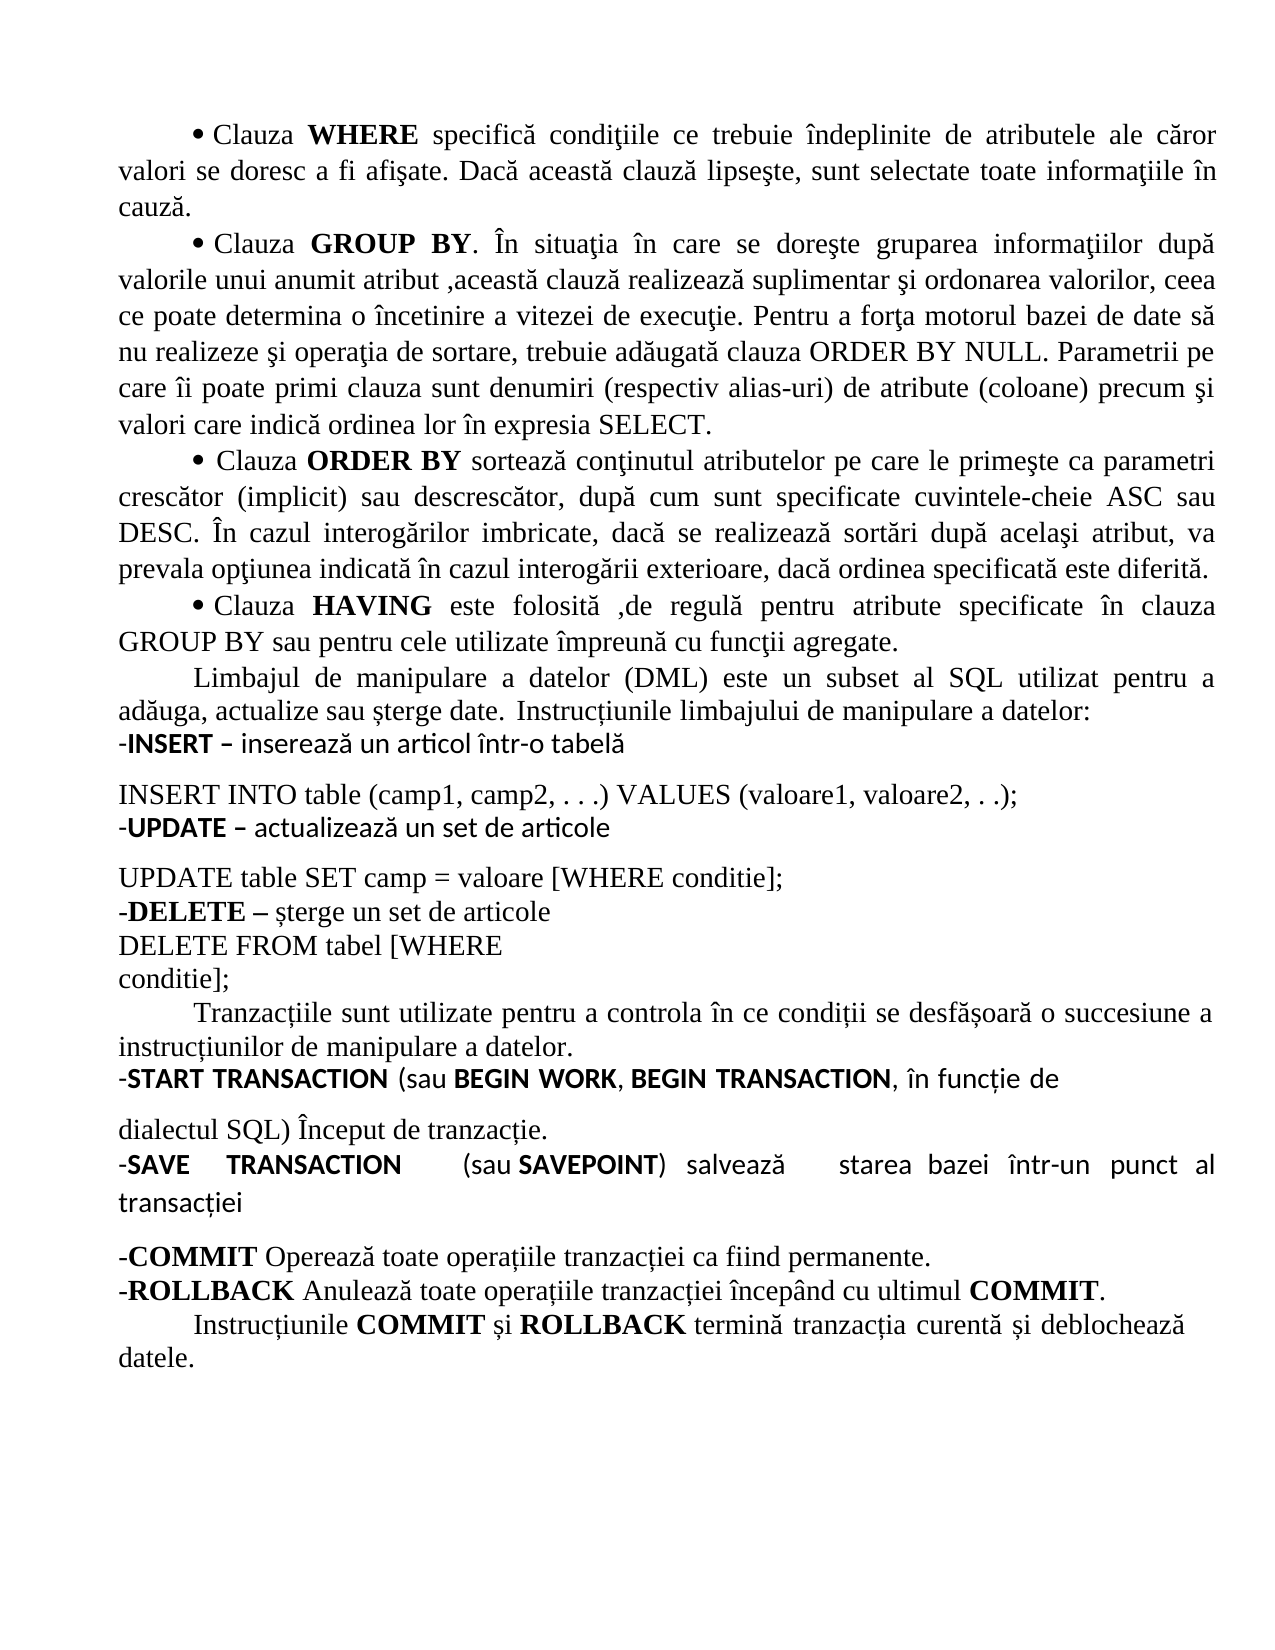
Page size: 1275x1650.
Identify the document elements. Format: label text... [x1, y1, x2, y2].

list Clauza ORDER BY sortează conţinutul atributelor pe care le primeşte ca parametri crescător (implicit) sau descrescător, după cum sunt specificate cuvintele-cheie ASC sau DESC. În cazul interogărilor imbricate, dacă se realizează sortări după acelaşi atribut, va prevala opţiunea indicată în cazul interogării exterioare, dacă ordinea specificată este diferită. [118, 443, 1216, 585]
text -DELETE – șterge un set de articole DELETE FROM tabel [WHERE conditie]; [118, 894, 622, 995]
text Limbajul de manipulare a datelor (DML) este un subset al SQL utilizat pentru a adăuga, actualize sau șterge date. Instrucțiunile limbajului de manipulare a datelor: [118, 660, 1215, 727]
text -INSERT – inserează un articol într-o tabelă [118, 727, 1239, 761]
text Tranzacțiile sunt utilizate pentru a controla în ce condiții se desfășoară o succesiune a instrucțiunilor de manipulare a datelor. [118, 995, 1214, 1062]
text INSERT INTO table (camp1, camp2, . . .) VALUES (valoare1, valoare2, . .); [118, 777, 1239, 811]
text -SAVE TRANSACTION (sau SAVEPOINT) salvează starea bazei într-un punct al transacției [118, 1146, 1217, 1220]
text Instrucțiunile COMMIT și ROLLBACK termină tranzacția curentă și deblochează datele. [118, 1307, 1239, 1374]
text -COMMIT Operează toate operațiile tranzacției ca fiind permanente. [118, 1240, 1239, 1273]
text -UPDATE – actualizează un set de articole [118, 811, 1239, 844]
text -START TRANSACTION (sau BEGIN WORK, BEGIN TRANSACTION, în funcție de [118, 1062, 1239, 1096]
text dialectul SQL) Început de tranzacție. [118, 1112, 1239, 1146]
list Clauza GROUP BY. În situaţia în care se doreşte gruparea informaţiilor după valorile unui anumit atribut ,această clauză realizează suplimentar şi ordonarea valorilor, ceea ce poate determina o încetinire a vitezei de execuţie. Pentru a forţa motorul bazei de date să nu realizeze şi operaţia de sortare, trebuie adăugată clauza ORDER BY NULL. Parametrii pe care îi poate primi clauza sunt denumiri (respectiv alias-uri) de atribute (coloane) precum şi valori care indică ordinea lor în expresia SELECT. [118, 226, 1216, 440]
list Clauza HAVING este folosită ,de regulă pentru atribute specificate în clauza GROUP BY sau pentru cele utilizate împreună cu funcţii agregate. [118, 588, 1216, 657]
list Clauza WHERE specifică condiţiile ce trebuie îndeplinite de atributele ale căror valori se doresc a fi afişate. Dacă această clauză lipseşte, sunt selectate toate informaţiile în cauză. [118, 117, 1217, 223]
text UPDATE table SET camp = valoare [WHERE conditie]; [118, 861, 1239, 894]
text -ROLLBACK Anulează toate operațiile tranzacției începând cu ultimul COMMIT. [118, 1273, 1239, 1307]
